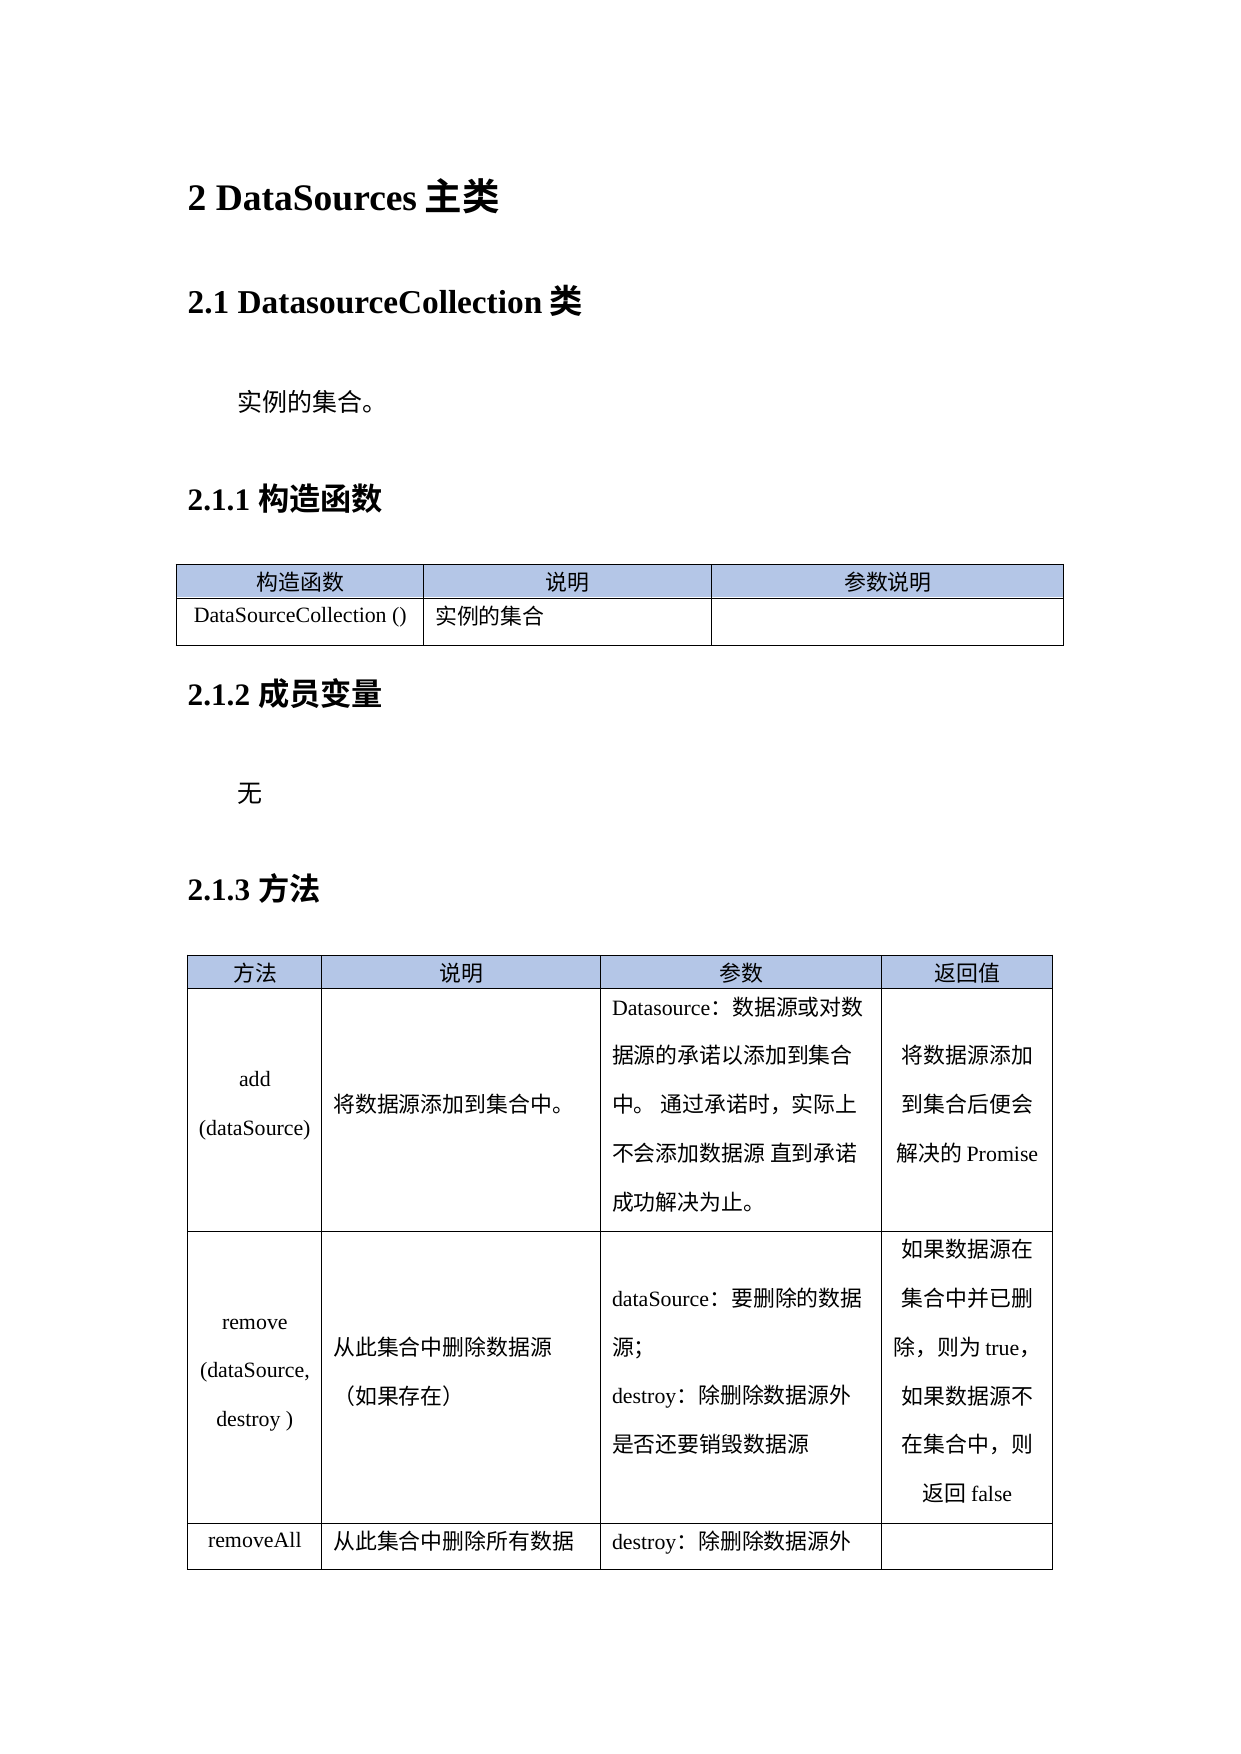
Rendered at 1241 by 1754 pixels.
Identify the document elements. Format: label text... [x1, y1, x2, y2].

subtitle 成员变量 [187, 659, 1053, 724]
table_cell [601, 1524, 881, 1568]
table_cell [882, 1524, 1052, 1568]
table_cell remove (dataSource, destroy ) [188, 1232, 321, 1522]
table_cell add (dataSource) [188, 989, 321, 1231]
subtitle DatasourceCollection类 [187, 267, 1053, 332]
table_cell 将数据源添加到集合后便会解决的Promise [882, 989, 1052, 1231]
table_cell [188, 1524, 321, 1568]
table_header 参数说明 [712, 565, 1063, 597]
table_header 参数 [601, 956, 881, 988]
subtitle DataSources主类 [187, 162, 1053, 227]
table_cell 从此集合中删除所有数据源 [322, 1524, 600, 1568]
table_header 构造函数 [177, 565, 423, 597]
table_cell 如果数据源在集合中并已删除，则为true， 如果数据源不在集合中，则返回false [882, 1232, 1052, 1522]
table_cell dataSource：要删除的数据源； destroy：除删除数据源外是否还要销毁数据源 [601, 1232, 881, 1522]
table_cell [712, 599, 1063, 645]
text 无 [187, 759, 1053, 824]
subtitle 构造函数 [187, 464, 1053, 529]
table_header 说明 [424, 565, 711, 597]
table_cell 将数据源添加到集合中。 [322, 989, 600, 1231]
table_cell 从此集合中删除数据源（如果存在） [322, 1232, 600, 1522]
table_header 返回值 [882, 956, 1052, 988]
text 实例的集合。 [187, 368, 1053, 433]
table_cell DataSourceCollection () [177, 599, 423, 645]
table_cell Datasource：数据源或对数据源的承诺以添加到集合中。 通过承诺时，实际上不会添加数据源 直到承诺成功解决为止。 [601, 989, 881, 1231]
table_header 说明 [322, 956, 600, 988]
table_cell 实例的集合 [424, 599, 711, 645]
subtitle 方法 [187, 854, 1053, 919]
table_header 方法 [188, 956, 321, 988]
